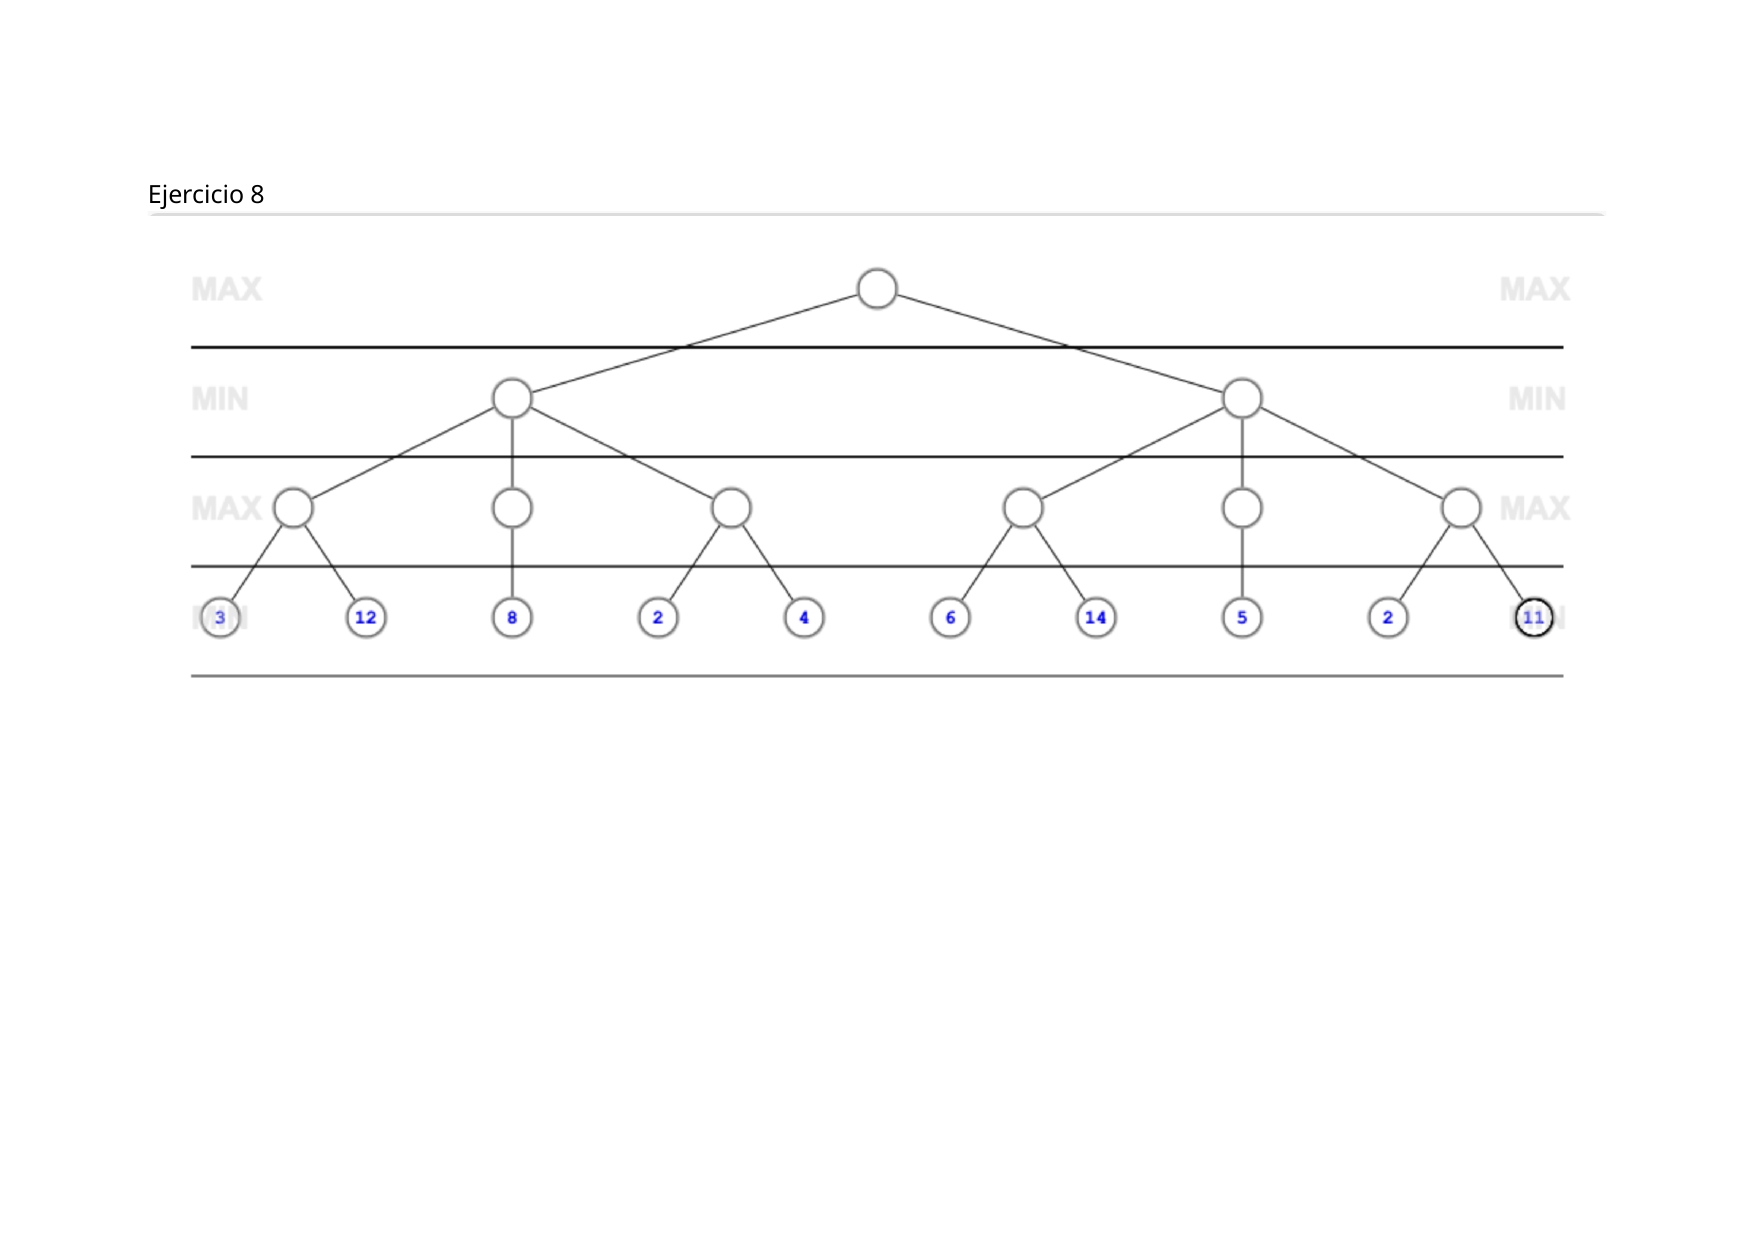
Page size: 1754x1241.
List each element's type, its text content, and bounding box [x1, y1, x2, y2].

text Ejercicio 8 [148, 177, 1606, 211]
picture [147, 211, 1607, 794]
